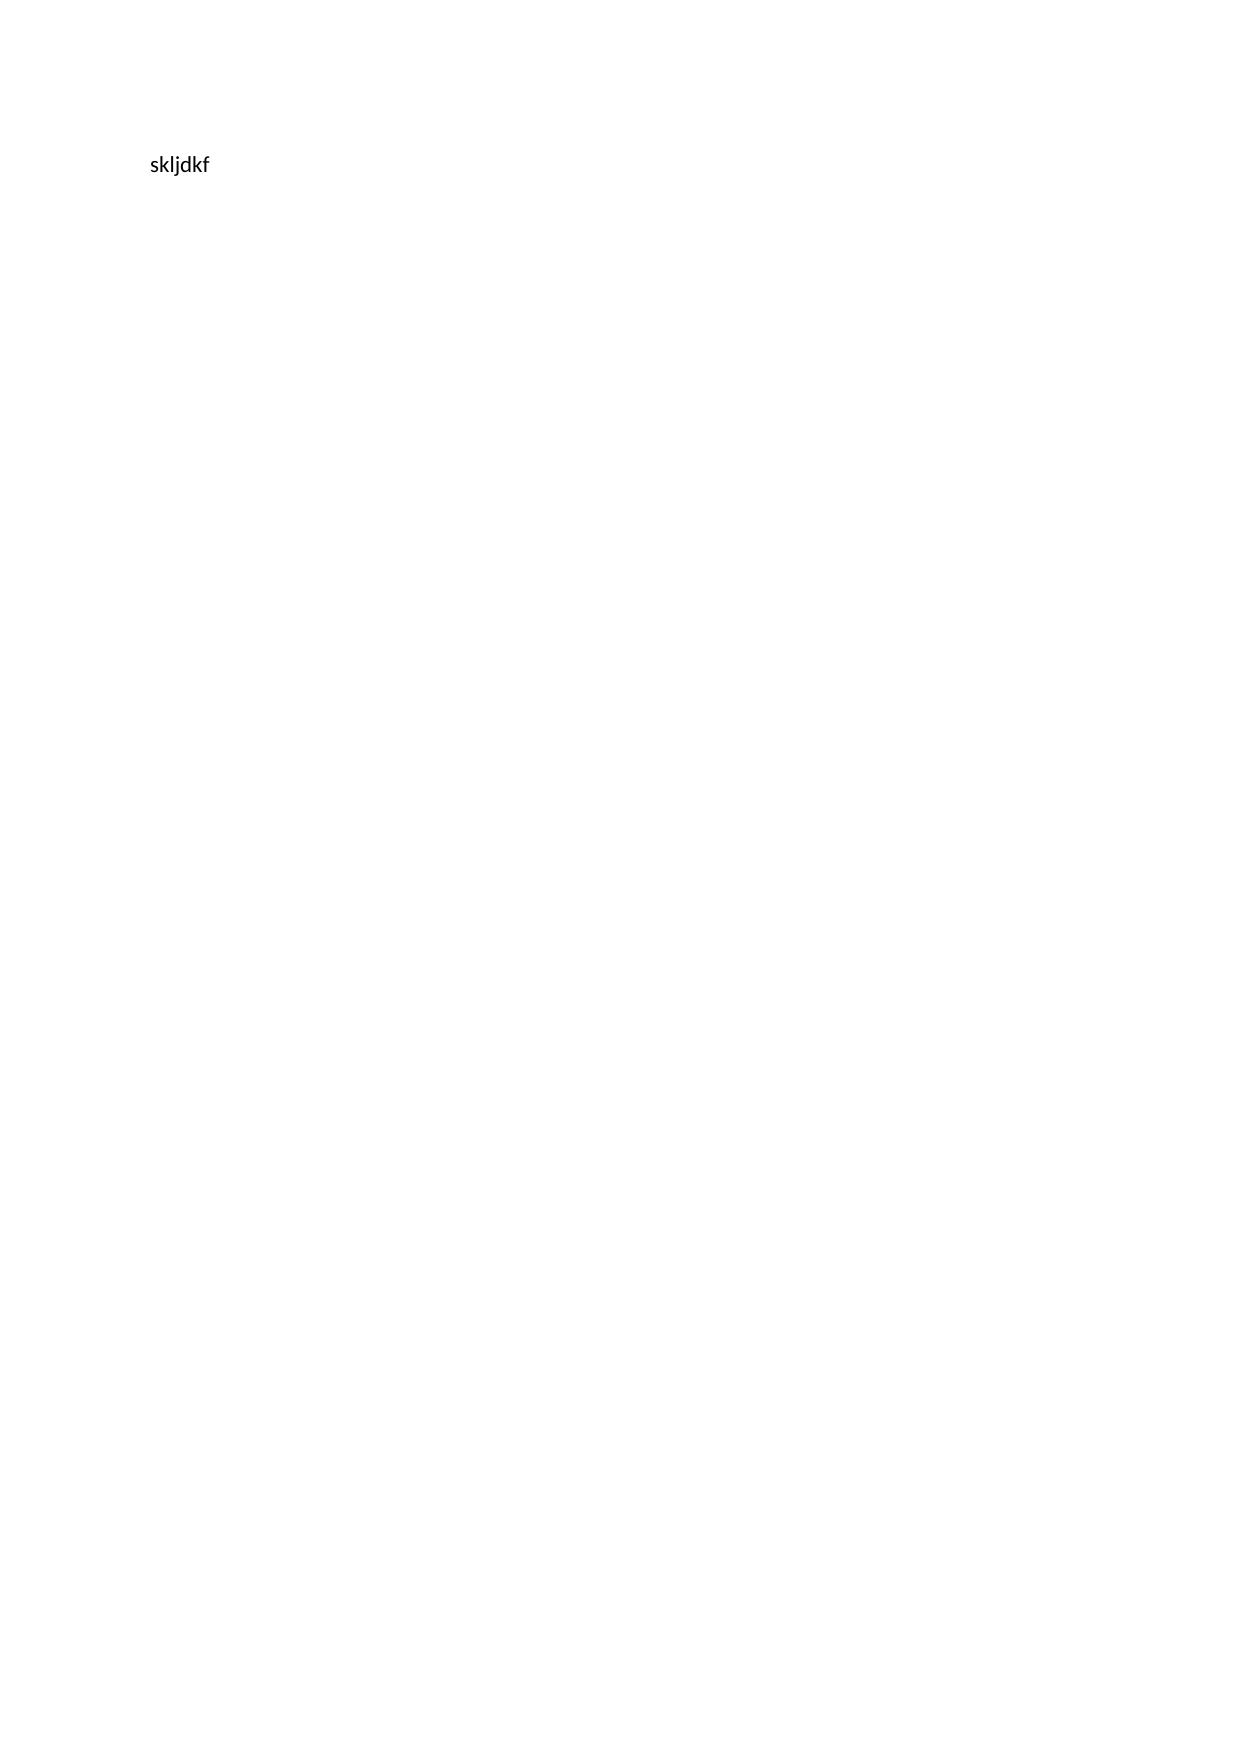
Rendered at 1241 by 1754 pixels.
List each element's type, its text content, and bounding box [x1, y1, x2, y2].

text skljdkf [150, 150, 1090, 178]
